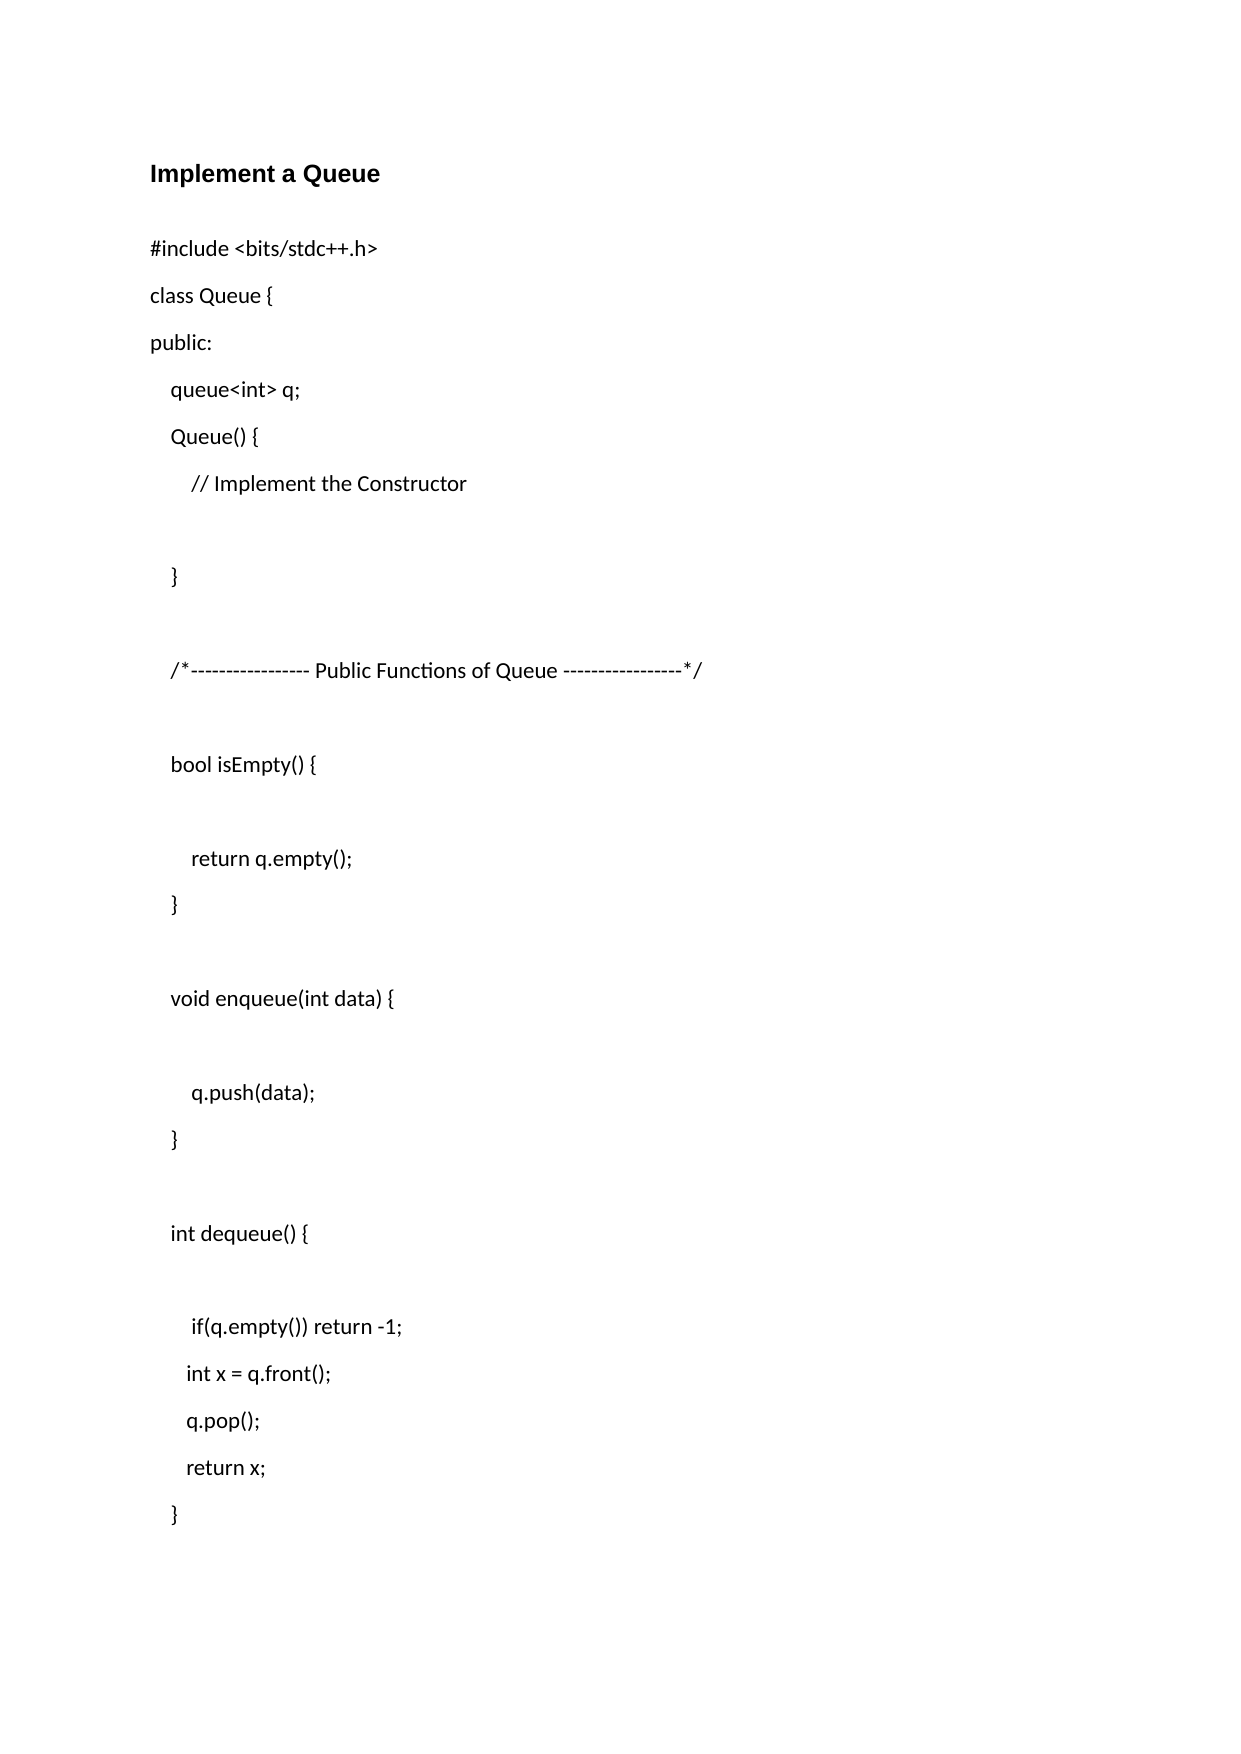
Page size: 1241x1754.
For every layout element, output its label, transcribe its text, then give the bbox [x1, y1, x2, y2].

text if(q.empty()) return -1; [150, 1312, 1090, 1341]
text } [150, 1125, 1090, 1153]
text int x = q.front(); [150, 1359, 1090, 1387]
text void enqueue(int data) { [150, 984, 1090, 1012]
text q.push(data); [150, 1078, 1090, 1106]
text public: [150, 328, 1090, 356]
text } [150, 891, 1090, 919]
text class Queue { [150, 281, 1090, 309]
text return x; [150, 1453, 1090, 1481]
text /*----------------- Public Functions of Queue -----------------*/ [150, 656, 1090, 684]
text #include <bits/stdc++.h> [150, 234, 1090, 262]
text Implement a Queue [150, 150, 1090, 187]
text return q.empty(); [150, 844, 1090, 872]
text } [150, 562, 1090, 591]
text Queue() { [150, 422, 1090, 450]
text bool isEmpty() { [150, 750, 1090, 778]
text // Implement the Constructor [150, 469, 1090, 497]
text int dequeue() { [150, 1219, 1090, 1247]
text queue<int> q; [150, 375, 1090, 403]
text q.pop(); [150, 1406, 1090, 1434]
text } [150, 1500, 1090, 1528]
